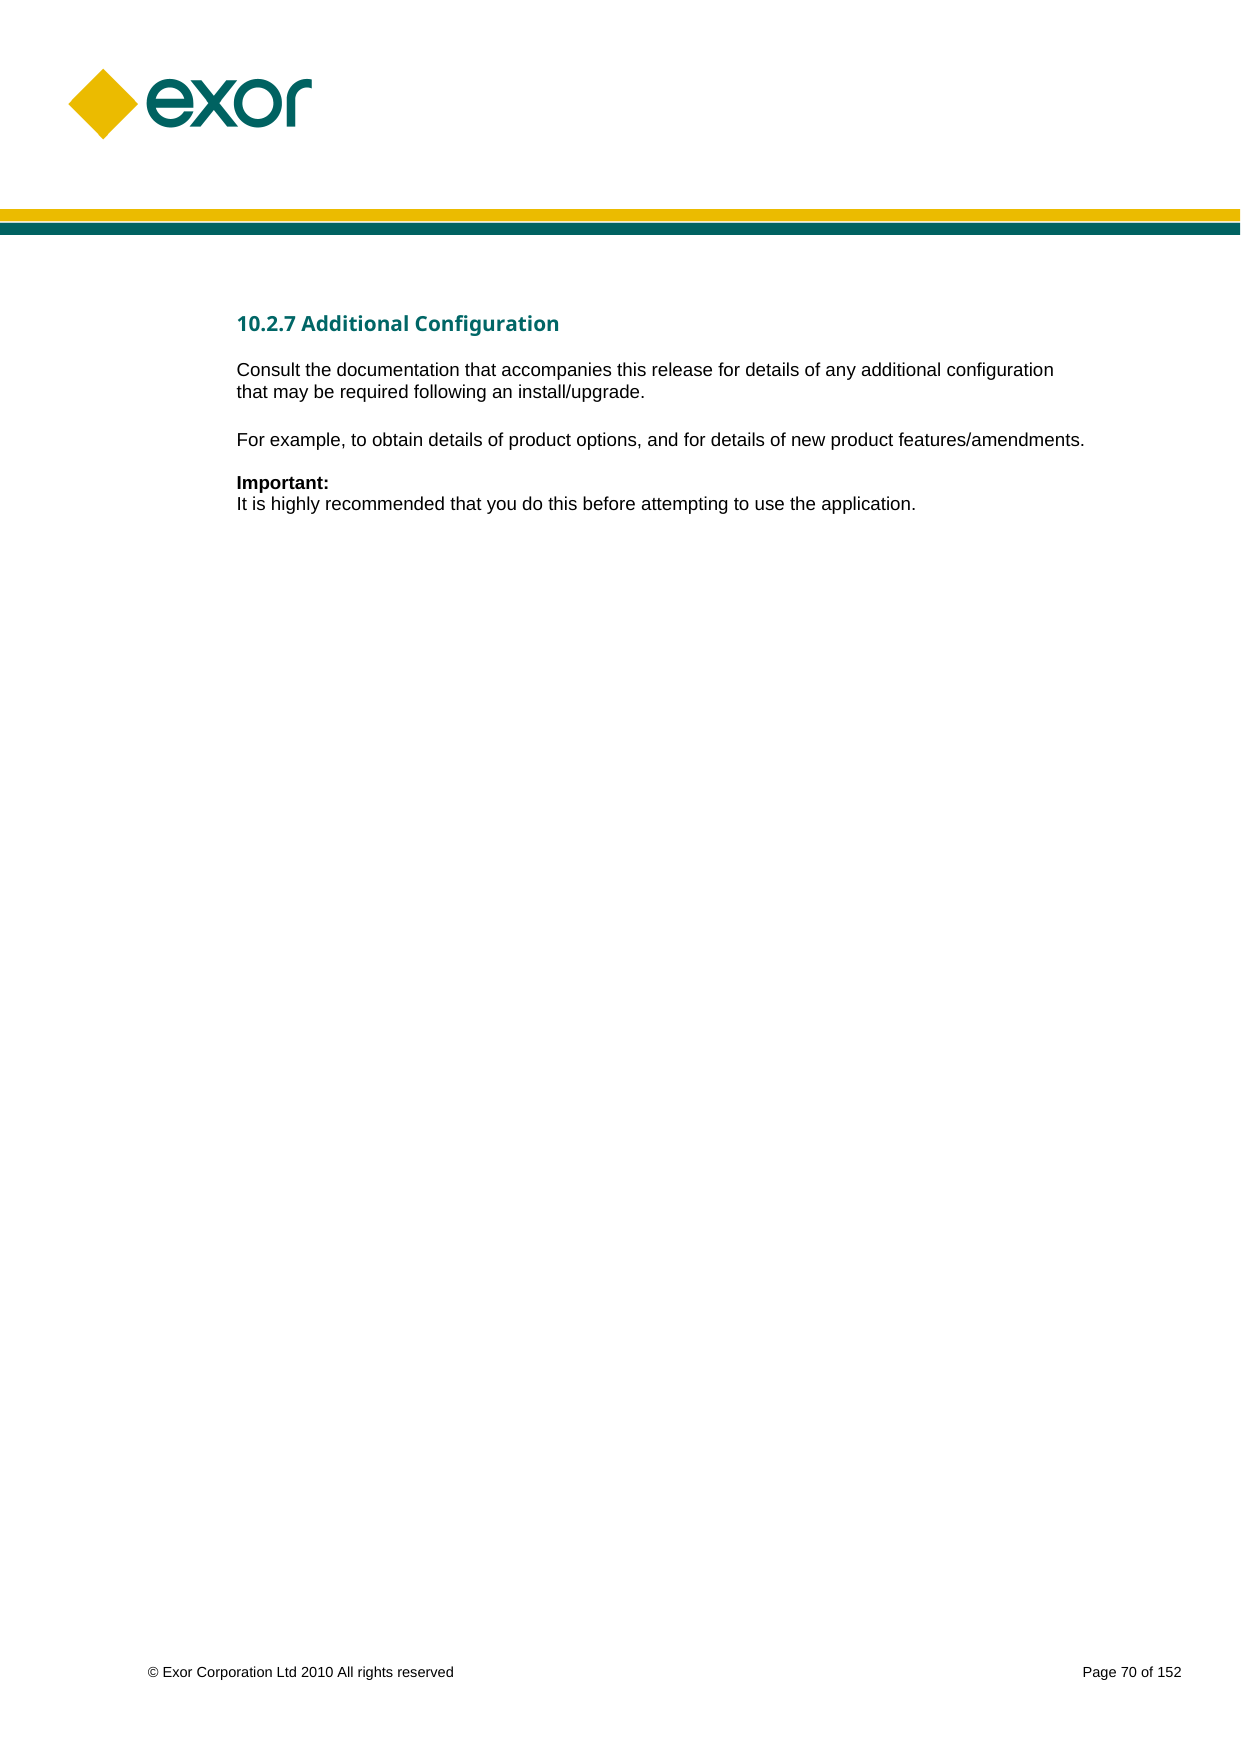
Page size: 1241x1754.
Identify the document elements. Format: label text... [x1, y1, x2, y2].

subtitle Additional Configuration [236, 309, 1088, 337]
text It is highly recommended that you do this before attempting to use the application. [236, 493, 1088, 515]
text Consult the documentation that accompanies this release for details of any additional configuration that may be required following an install/upgrade. [236, 359, 1088, 402]
picture [0, 0, 1241, 236]
text Important: [236, 472, 1088, 493]
text For example, to obtain details of product options, and for details of new product features/amendments. [236, 428, 1088, 450]
